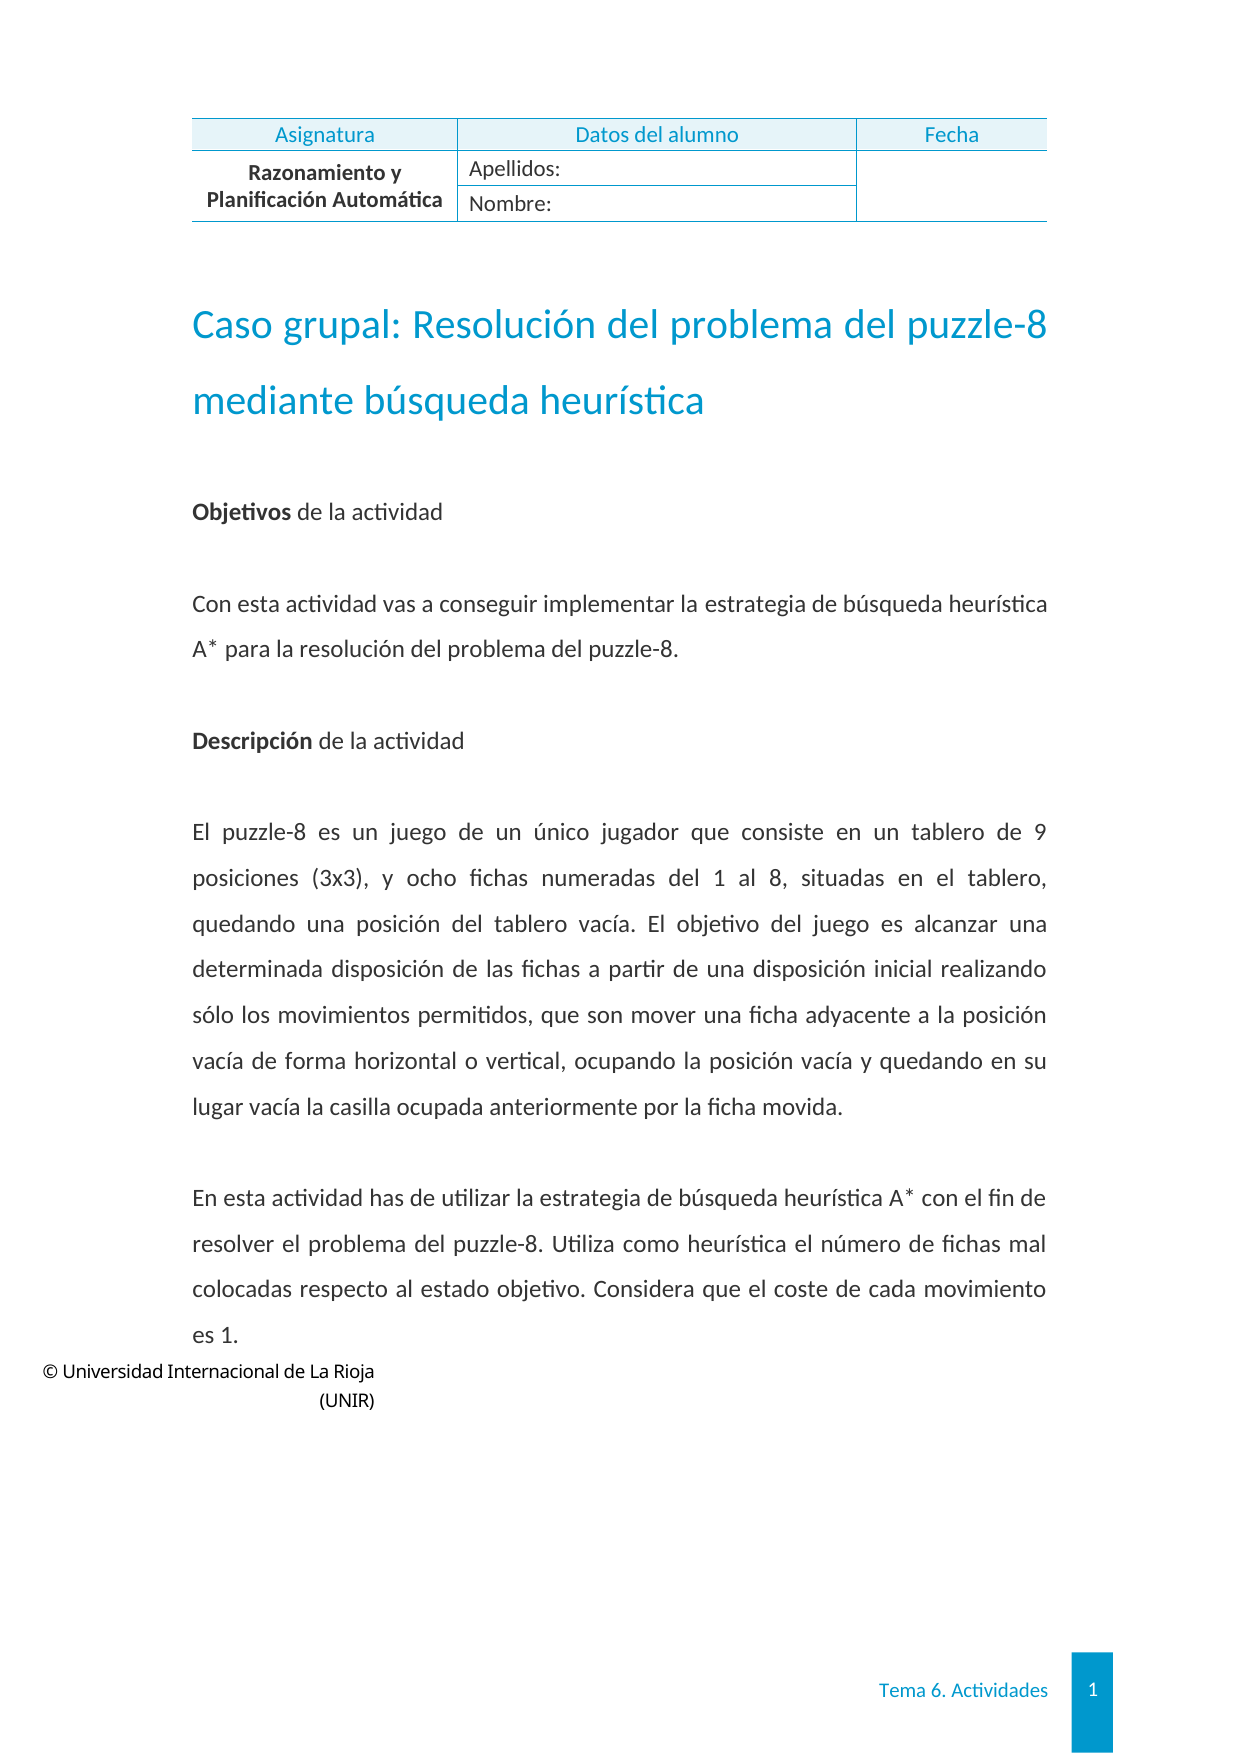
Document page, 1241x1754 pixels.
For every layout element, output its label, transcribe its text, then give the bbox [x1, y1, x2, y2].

text En esta actividad has de utilizar la estrategia de búsqueda heurística A* con el fin de resolver el problema del puzzle-8. Utiliza como heurística el número de fichas mal colocadas respecto al estado objetivo. Considera que el coste de cada movimiento es 1. [192, 1182, 1048, 1350]
text Caso grupal: Resolución del problema del puzzle-8 mediante búsqueda heurística [192, 298, 1048, 425]
text Con esta actividad vas a conseguir implementar la estrategia de búsqueda heurística A* para la resolución del problema del puzzle-8. [192, 588, 1048, 664]
text Descripción de la actividad [192, 725, 1048, 755]
text Objetivos de la actividad [192, 496, 1048, 527]
text El puzzle-8 es un juego de un único jugador que consiste en un tablero de 9 posiciones (3x3), y ocho fichas numeradas del 1 al 8, situadas en el tablero, quedando una posición del tablero vacía. El objetivo del juego es alcanzar una determinada disposición de las fichas a partir de una disposición inicial realizando sólo los movimientos permitidos, que son mover una ficha adyacente a la posición vacía de forma horizontal o vertical, ocupando la posición vacía y quedando en su lugar vacía la casilla ocupada anteriormente por la ficha movida. [192, 816, 1048, 1121]
